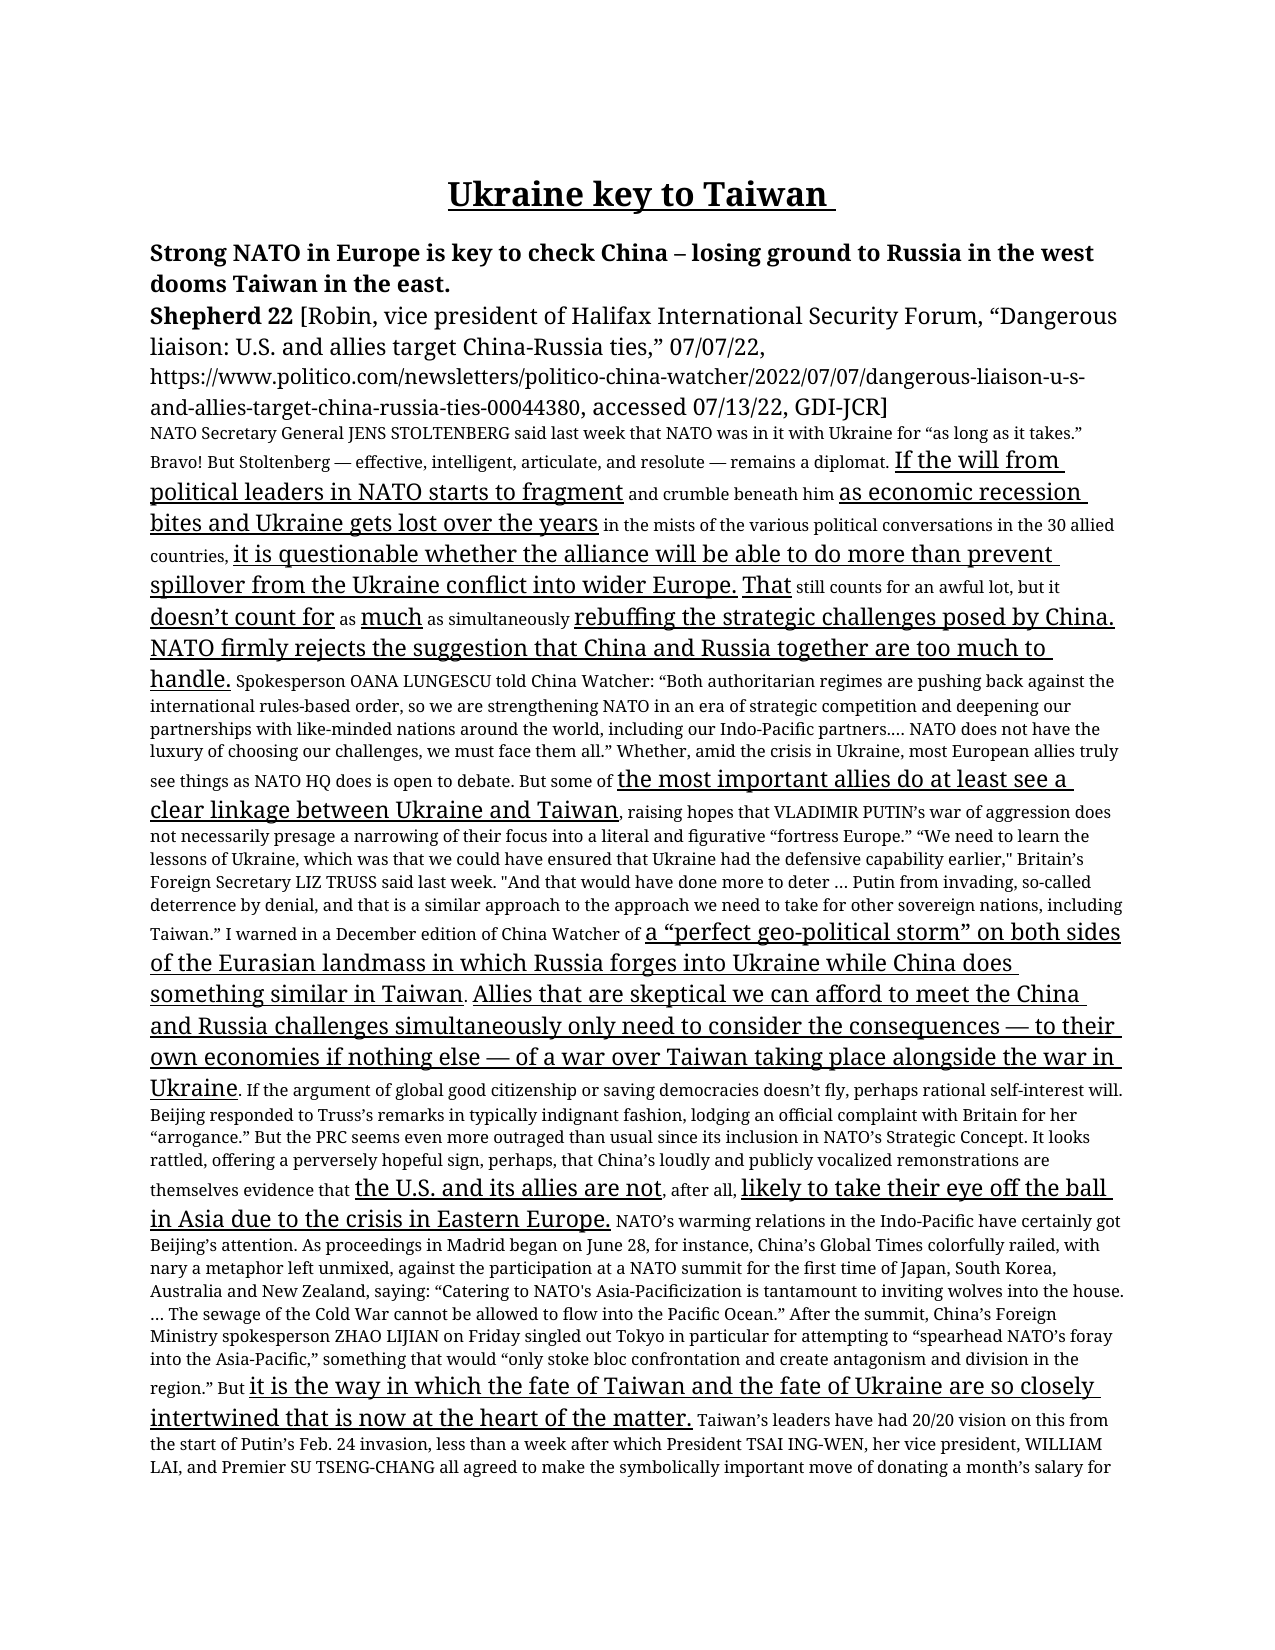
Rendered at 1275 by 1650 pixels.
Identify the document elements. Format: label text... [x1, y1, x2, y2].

text Shepherd 22 [Robin, vice president of Halifax International Security Forum, “Dangerous liaison: U.S. and allies target China-Russia ties,” 07/07/22, https://www.politico.com/newsletters/politico-china-watcher/2022/07/07/dangerous-liaison-u-s-and-allies-target-china-russia-ties-00044380, accessed 07/13/22, GDI-JCR] [150, 299, 1125, 422]
subtitle Strong NATO in Europe is key to check China – losing ground to Russia in the west dooms Taiwan in the east. [150, 237, 1125, 299]
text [150, 422, 1125, 1478]
subtitle Ukraine key to Taiwan [150, 171, 1125, 216]
